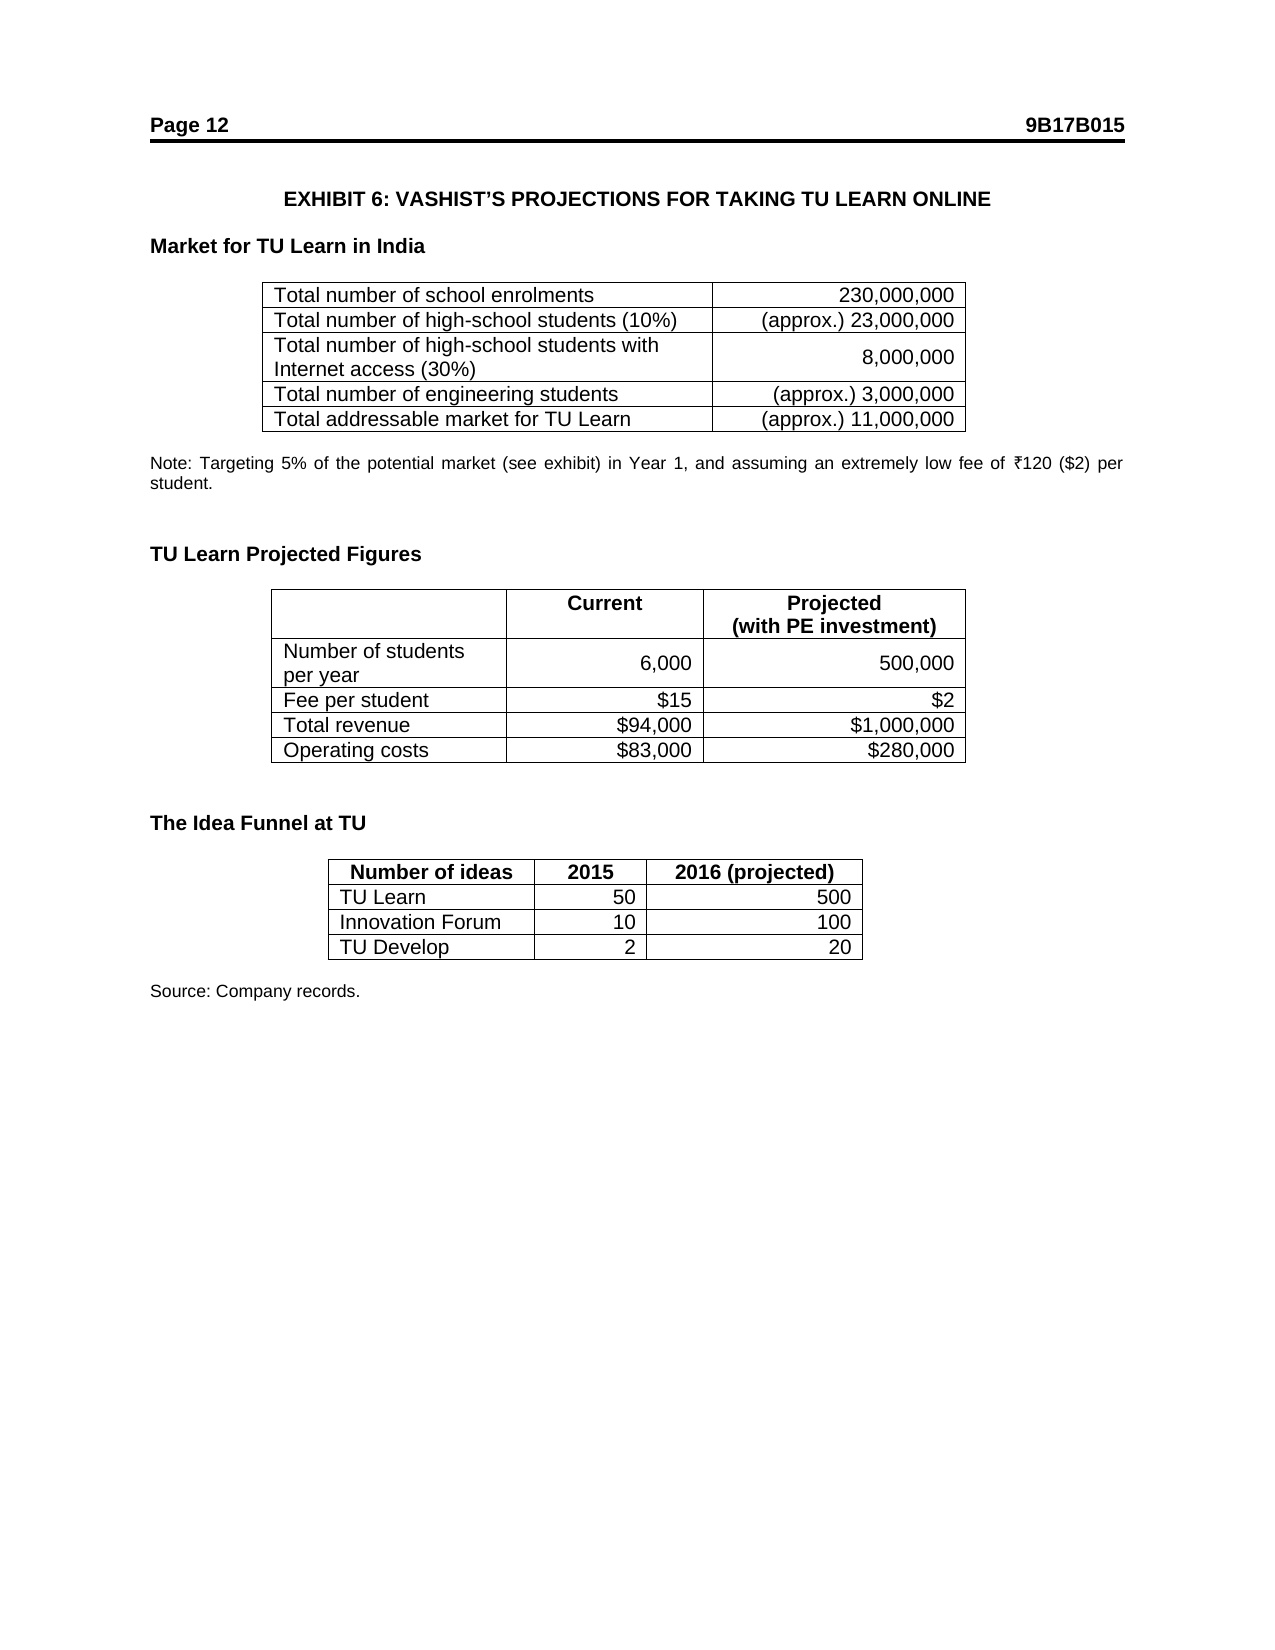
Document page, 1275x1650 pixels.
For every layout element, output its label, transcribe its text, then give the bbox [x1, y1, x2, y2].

table_cell $2 [704, 688, 965, 712]
table_cell 10 [535, 910, 646, 934]
table_cell $1,000,000 [704, 713, 965, 737]
table_cell $94,000 [507, 713, 703, 737]
table_cell 500 [647, 885, 862, 909]
table_cell Operating costs [272, 738, 506, 762]
table_header Number of ideas [329, 860, 534, 884]
table_cell (approx.) 11,000,000 [713, 407, 965, 431]
text TU Learn Projected Figures [150, 541, 1125, 565]
table_cell $280,000 [704, 738, 965, 762]
table_cell Innovation Forum [329, 910, 534, 934]
table_header [272, 590, 506, 638]
table_cell Total number of high-school students (10%) [263, 308, 712, 332]
table_header 2016 (projected) [647, 860, 862, 884]
table_cell (approx.) 23,000,000 [713, 308, 965, 332]
table_header 2015 [535, 860, 646, 884]
table_cell TU Develop [329, 935, 534, 959]
text The Idea Funnel at TU [150, 811, 1125, 835]
table_cell (approx.) 3,000,000 [713, 382, 965, 406]
table_cell 500,000 [704, 639, 965, 687]
table_cell 50 [535, 885, 646, 909]
table_cell Total number of engineering students [263, 382, 712, 406]
table_cell Total number of high-school students with Internet access (30%) [263, 333, 712, 381]
table_cell Total revenue [272, 713, 506, 737]
table_cell $83,000 [507, 738, 703, 762]
table_header Current [507, 590, 703, 638]
table_cell $15 [507, 688, 703, 712]
table_cell Total addressable market for TU Learn [263, 407, 712, 431]
table_cell 6,000 [507, 639, 703, 687]
subtitle EXHIBIT 6: VASHIST’s PROJECTIONS FOR TAKING TU LEARN ONLINE [150, 186, 1125, 210]
table_cell TU Learn [329, 885, 534, 909]
table_cell Fee per student [272, 688, 506, 712]
table_cell 8,000,000 [713, 333, 965, 381]
table_header Projected (with PE investment) [704, 590, 965, 638]
table_cell Number of students per year [272, 639, 506, 687]
text Source: Company records. [150, 981, 1125, 1001]
table_cell 20 [647, 935, 862, 959]
table_header 230,000,000 [713, 283, 965, 307]
table_cell 100 [647, 910, 862, 934]
table_cell 2 [535, 935, 646, 959]
text Market for TU Learn in India [150, 234, 1125, 258]
table_header Total number of school enrolments [263, 283, 712, 307]
text Note: Targeting 5% of the potential market (see exhibit) in Year 1, and assuming an extremely low fee of ₹120 ($2) per student. [150, 453, 1125, 493]
